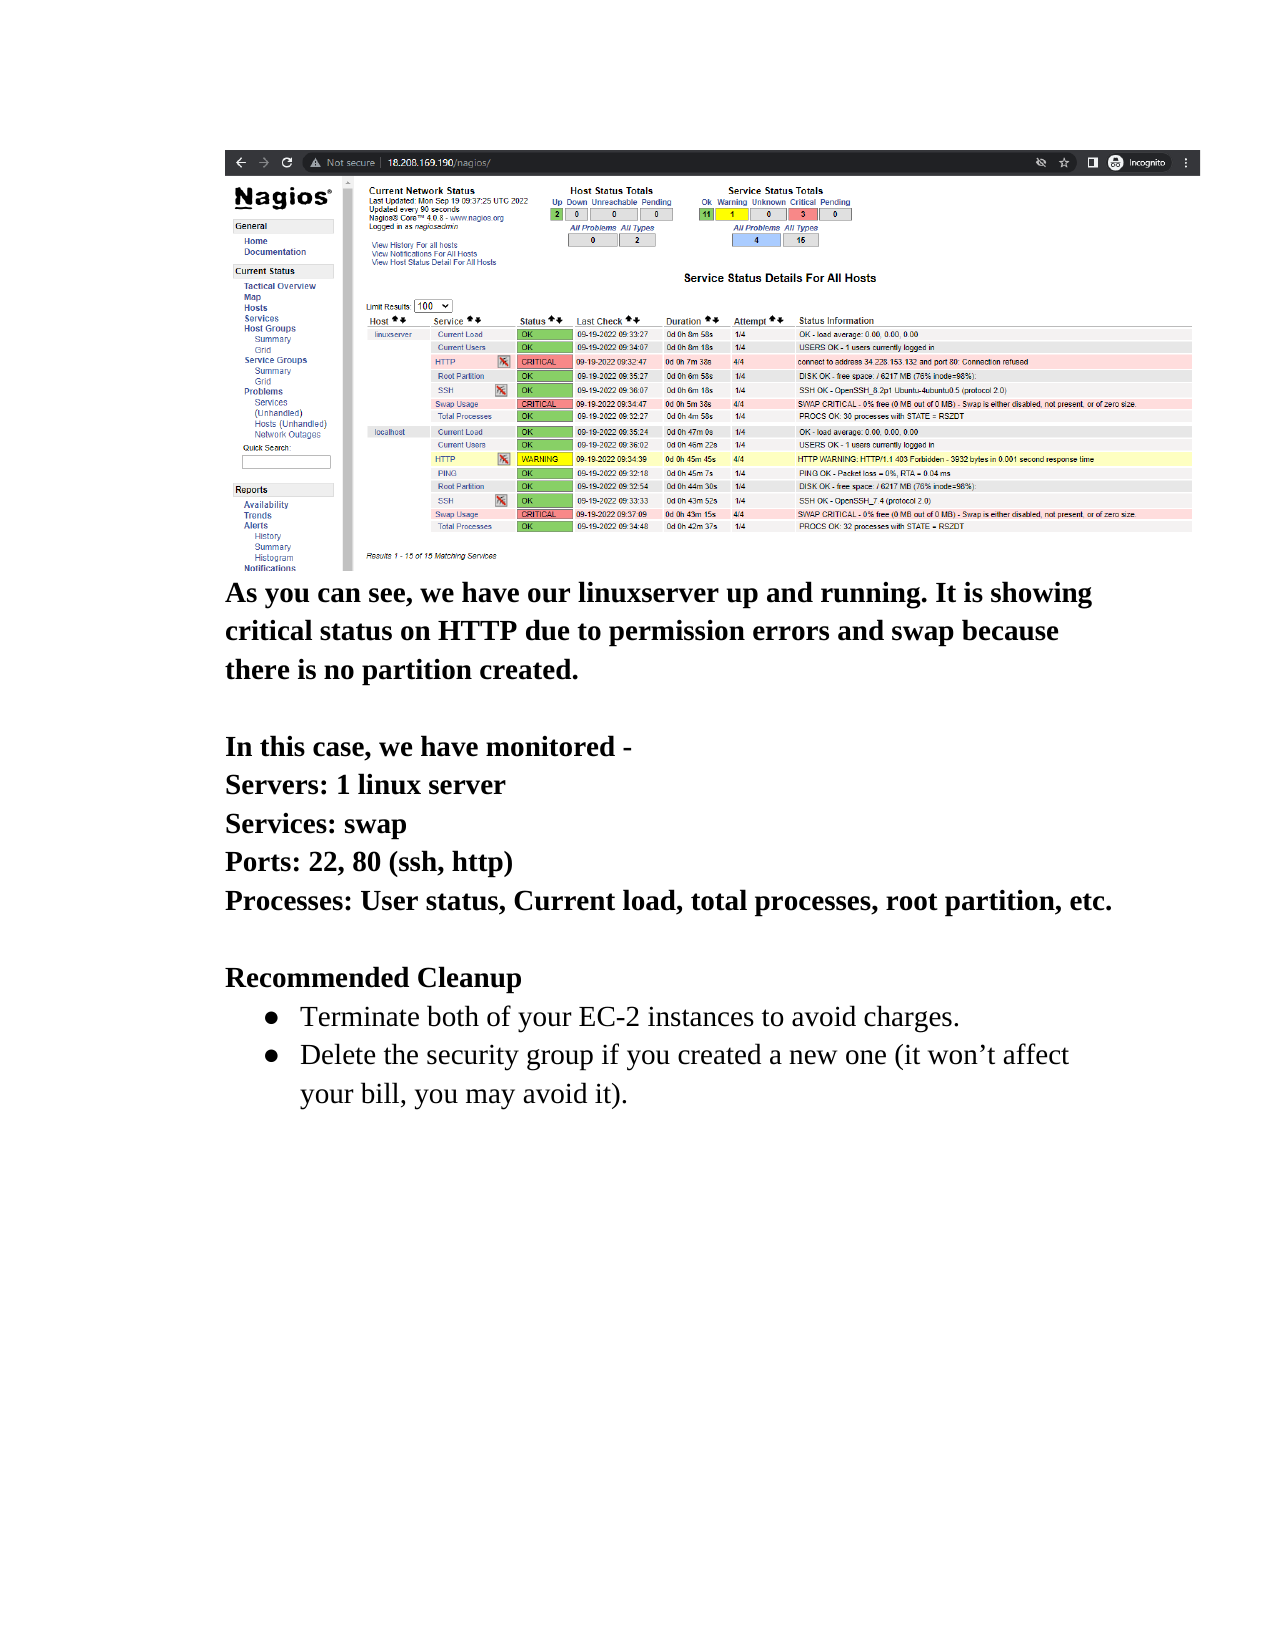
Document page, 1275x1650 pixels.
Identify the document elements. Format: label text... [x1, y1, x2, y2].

text Processes: User status, Current load, total processes, root partition, etc. [225, 883, 1125, 917]
text In this case, we have monitored - [225, 729, 1125, 762]
text As you can see, we have our linuxserver up and running. It is showing critical status on HTTP due to permission errors and swap because there is no partition created. [225, 575, 1125, 685]
text Ports: 22, 80 (ssh, http) [225, 844, 1125, 878]
text Recommended Cleanup [225, 960, 1125, 994]
list Delete the security group if you created a new one (it won’t affect your bill, you may avoid it). [262, 1037, 1125, 1109]
text Services: swap [225, 806, 1125, 839]
list Terminate both of your EC-2 instances to avoid charges. [262, 999, 1125, 1032]
text Servers: 1 linux server [225, 767, 1125, 801]
picture [225, 150, 1200, 571]
